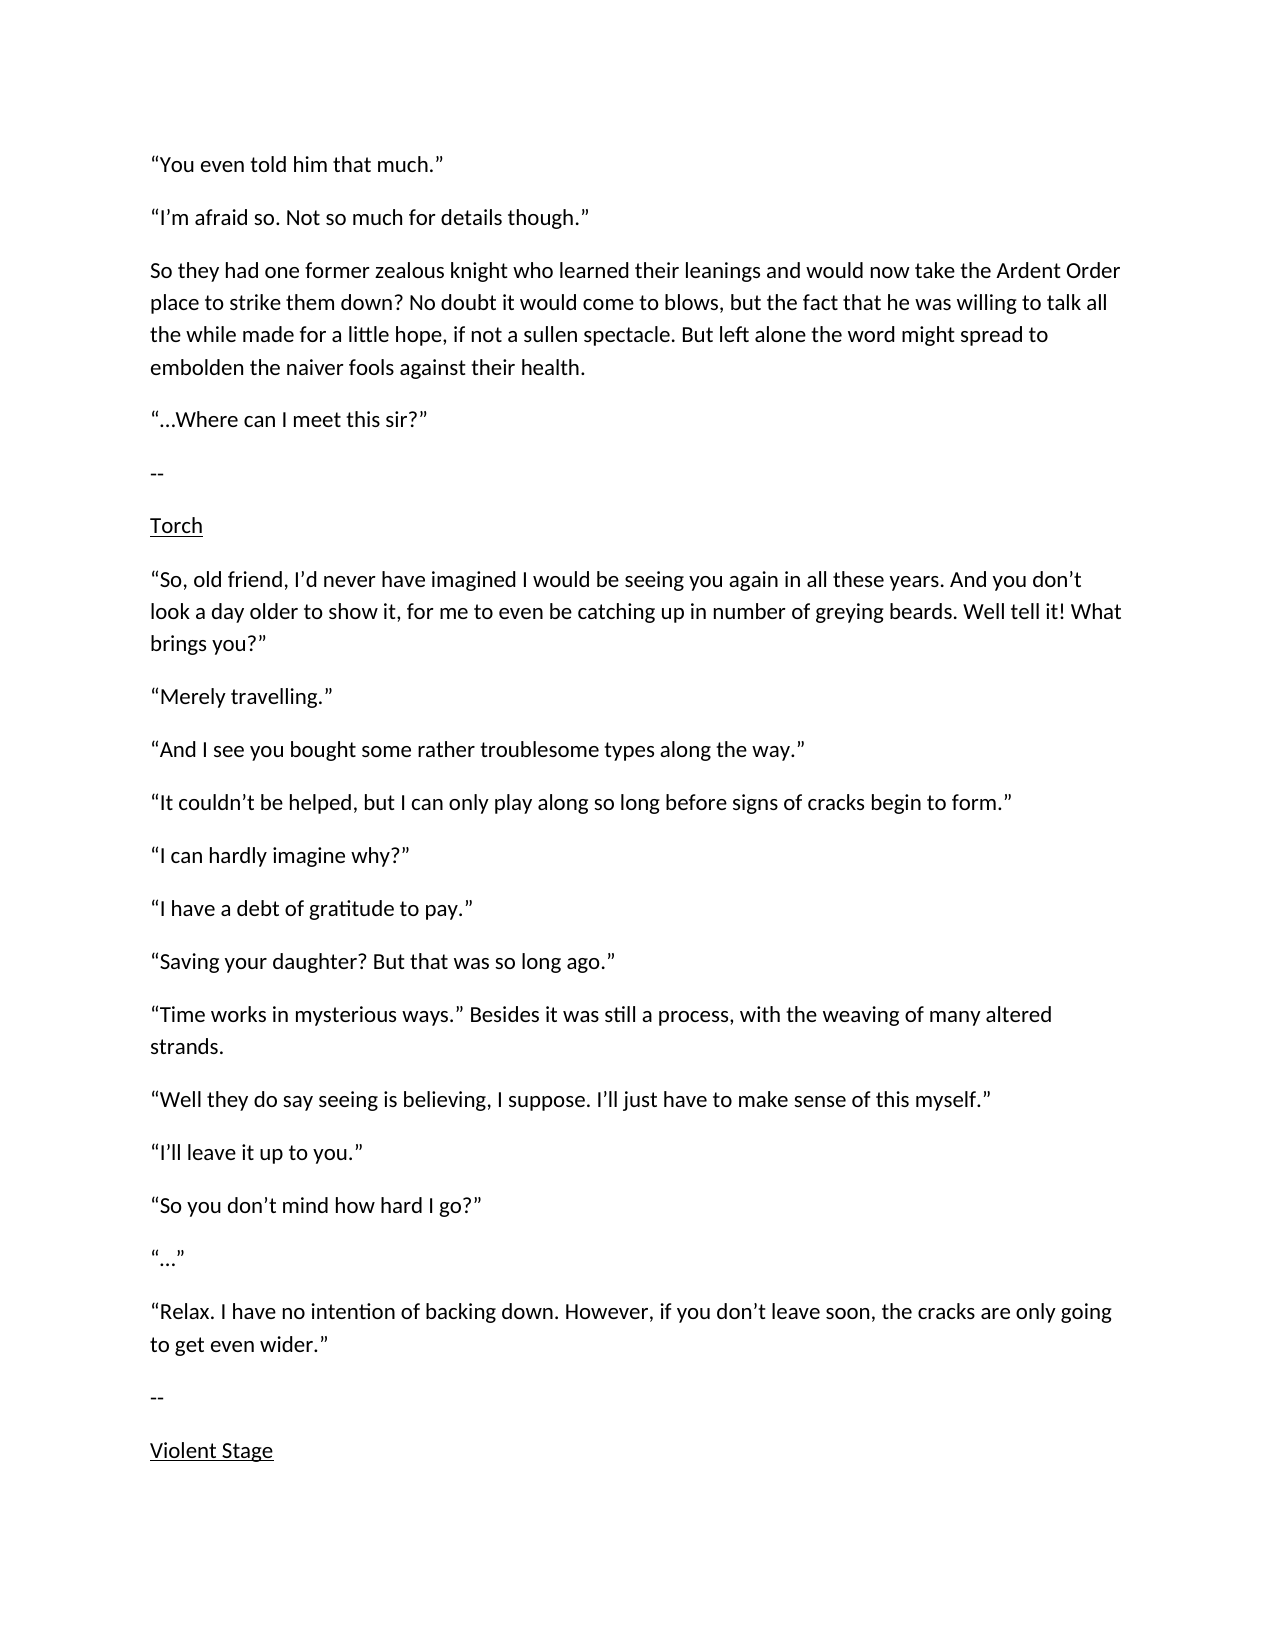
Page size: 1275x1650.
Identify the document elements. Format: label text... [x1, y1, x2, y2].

text -- [150, 459, 1125, 487]
text “I can hardly imagine why?” [150, 841, 1125, 869]
text “…” [150, 1244, 1125, 1272]
text “It couldn’t be helped, but I can only play along so long before signs of cracks begin to form.” [150, 788, 1125, 816]
text “I’m afraid so. Not so much for details though.” [150, 203, 1125, 231]
text “Well they do say seeing is believing, I suppose. I’ll just have to make sense of this myself.” [150, 1085, 1125, 1113]
text “Relax. I have no intention of backing down. However, if you don’t leave soon, the cracks are only going to get even wider.” [150, 1297, 1125, 1358]
text So they had one former zealous knight who learned their leanings and would now take the Ardent Order place to strike them down? No doubt it would come to blows, but the fact that he was willing to talk all the while made for a little hope, if not a sullen spectacle. But left alone the word might spread to embolden the naiver fools against their health. [150, 256, 1125, 381]
text “And I see you bought some rather troublesome types along the way.” [150, 735, 1125, 763]
text “Time works in mysterious ways.” Besides it was still a process, with the weaving of many altered strands. [150, 1000, 1125, 1060]
text “So you don’t mind how hard I go?” [150, 1191, 1125, 1219]
text “You even told him that much.” [150, 150, 1125, 178]
text Torch [150, 512, 1125, 540]
text -- [150, 1383, 1125, 1411]
text “I’ll leave it up to you.” [150, 1138, 1125, 1166]
text “…Where can I meet this sir?” [150, 406, 1125, 434]
text “Merely travelling.” [150, 682, 1125, 710]
text “I have a debt of gratitude to pay.” [150, 894, 1125, 922]
text “So, old friend, I’d never have imagined I would be seeing you again in all these years. And you don’t look a day older to show it, for me to even be catching up in number of greying beards. Well tell it! What brings you?” [150, 565, 1125, 657]
text “Saving your daughter? But that was so long ago.” [150, 947, 1125, 975]
text Violent Stage [150, 1436, 1125, 1464]
